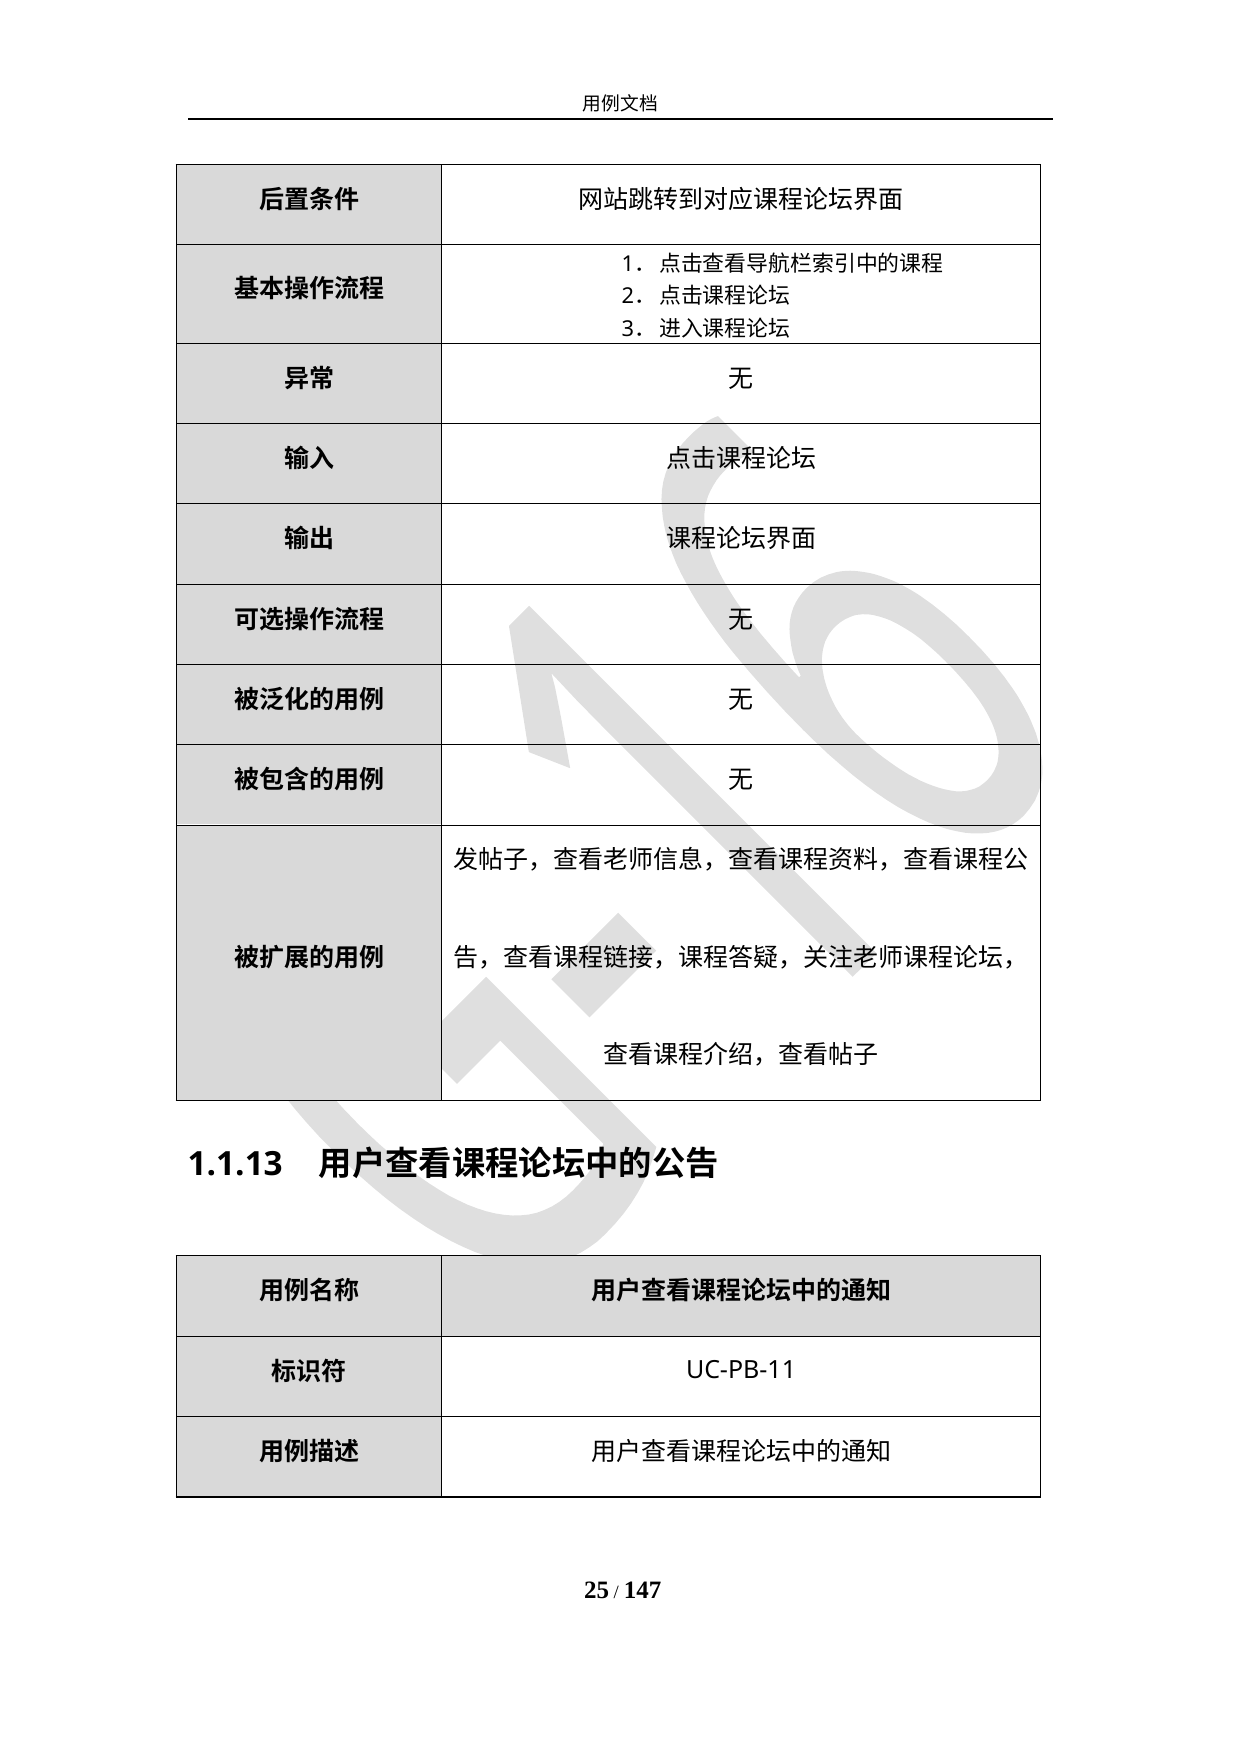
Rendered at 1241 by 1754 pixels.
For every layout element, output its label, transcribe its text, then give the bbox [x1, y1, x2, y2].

table_cell 无 [442, 585, 1040, 664]
table_header 用例名称 [177, 1256, 441, 1336]
table_cell 发帖子，查看老师信息，查看课程资料，查看课程公告，查看课程链接，课程答疑，关注老师课程论坛，查看课程介绍，查看帖子 [442, 826, 1040, 1100]
subtitle 用户查看课程论坛中的公告 [187, 1128, 1053, 1193]
table_cell 无 [442, 745, 1040, 824]
table_cell 被扩展的用例 [177, 826, 441, 1100]
table_cell 标识符 [177, 1337, 441, 1416]
table_cell 网站跳转到对应课程论坛界面 [442, 165, 1040, 244]
table_cell 点击查看导航栏索引中的课程 点击课程论坛 进入课程论坛 [442, 245, 1040, 343]
table_cell 输出 [177, 504, 441, 584]
table_cell 无 [442, 665, 1040, 744]
table_cell 被包含的用例 [177, 745, 441, 824]
table_cell 异常 [177, 344, 441, 423]
table_cell 被泛化的用例 [177, 665, 441, 744]
table_cell 基本操作流程 [177, 245, 441, 343]
table_cell 输入 [177, 424, 441, 503]
table_cell 无 [442, 344, 1040, 423]
table_cell 课程论坛界面 [442, 504, 1040, 584]
table_cell 用例描述 [177, 1417, 441, 1496]
table_cell 后置条件 [177, 165, 441, 244]
table_cell UC-PB-11 [442, 1337, 1040, 1416]
table_cell 可选操作流程 [177, 585, 441, 664]
table_cell 用户查看课程论坛中的通知 [442, 1417, 1040, 1496]
table_cell 点击课程论坛 [442, 424, 1040, 503]
table_header 用户查看课程论坛中的通知 [442, 1256, 1040, 1336]
